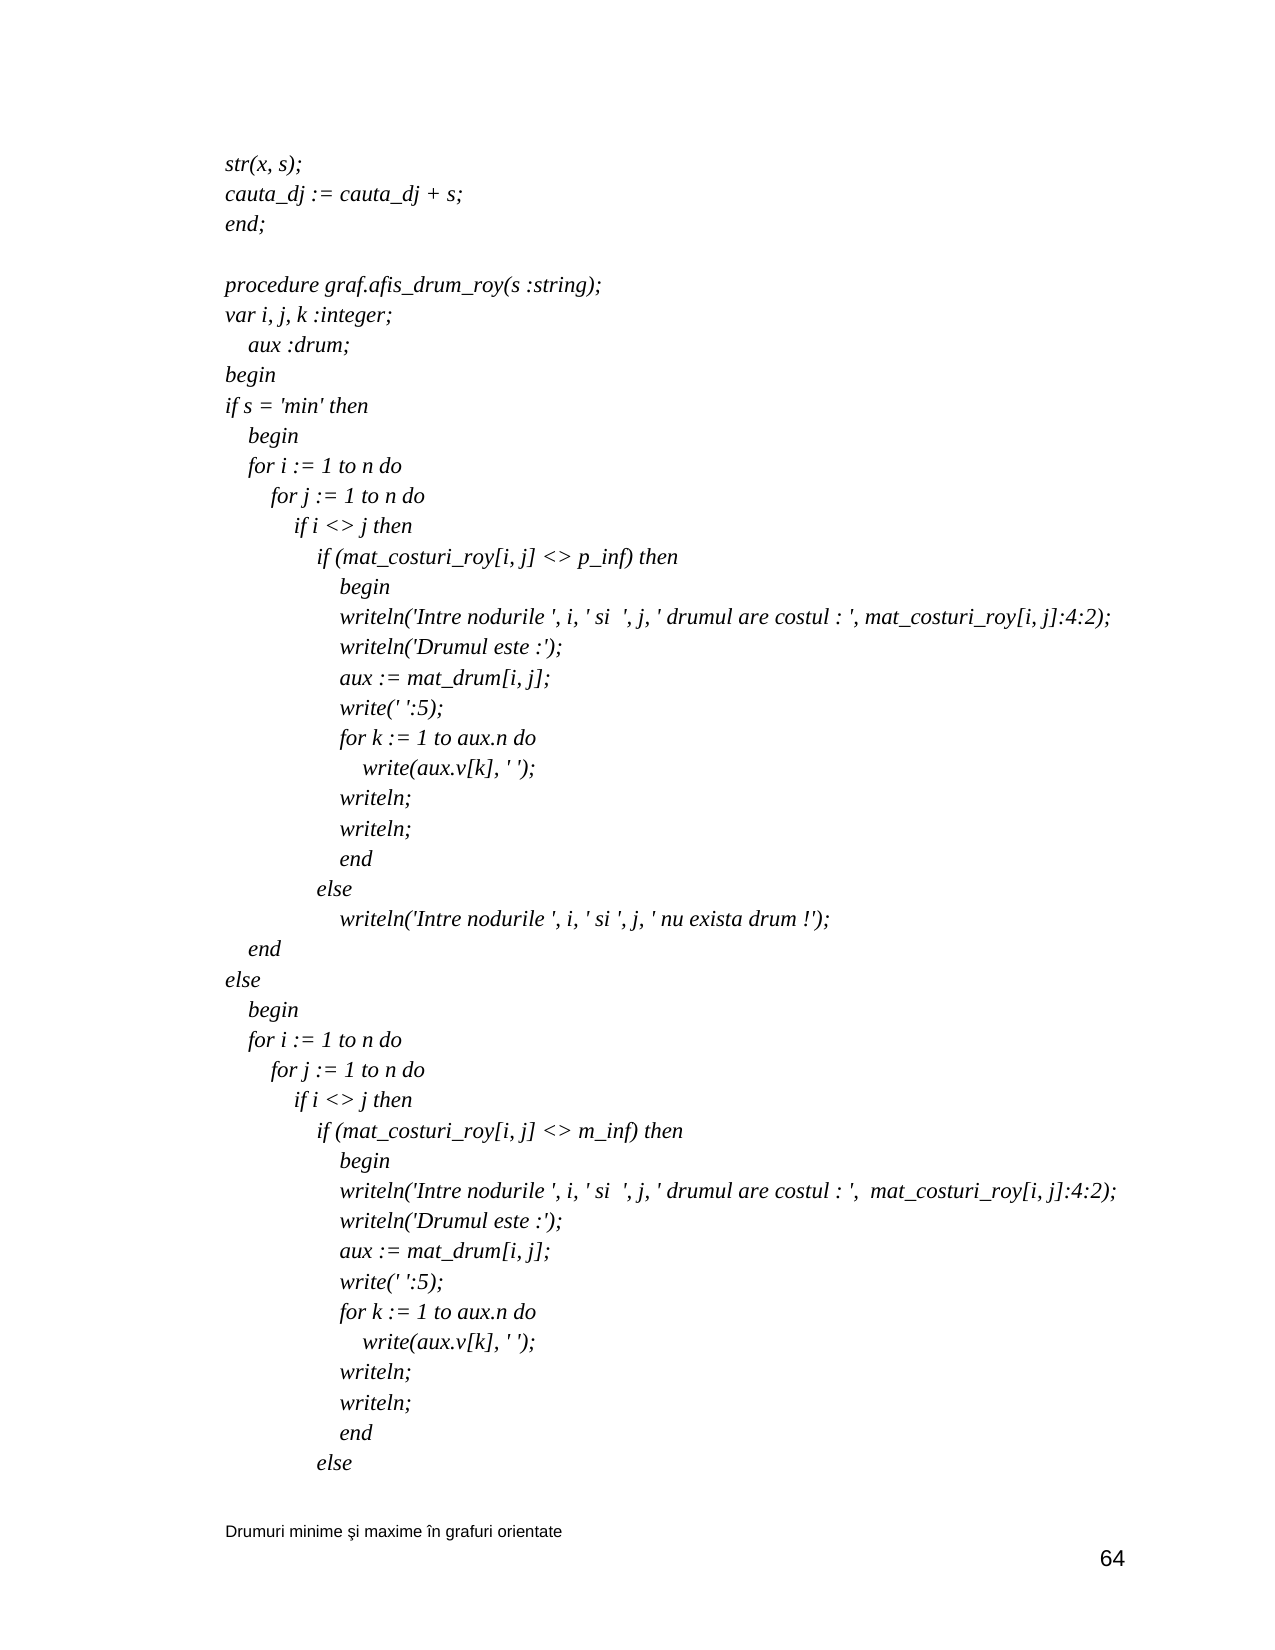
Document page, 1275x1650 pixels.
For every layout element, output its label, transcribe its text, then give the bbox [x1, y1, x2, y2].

text end; [225, 210, 1125, 237]
text begin [225, 573, 1125, 599]
text if (mat_costuri_roy[i, j] <> p_inf) then [225, 543, 1125, 569]
text aux := mat_drum[i, j]; [225, 1237, 1125, 1264]
text writeln; [225, 1388, 1125, 1415]
text begin [225, 996, 1125, 1022]
text else [225, 1449, 1125, 1475]
text writeln('Drumul este :'); [225, 633, 1125, 660]
text if i <> j then [225, 1086, 1125, 1113]
text else [225, 875, 1125, 901]
text for i := 1 to n do [225, 452, 1125, 478]
text writeln('Intre nodurile ', i, ' si ', j, ' drumul are costul : ', mat_costuri_roy[i, j]:4:2); [225, 1177, 1125, 1203]
text write(' ':5); [225, 694, 1125, 720]
text writeln; [225, 784, 1125, 811]
text for j := 1 to n do [225, 1056, 1125, 1083]
text writeln('Intre nodurile ', i, ' si ', j, ' nu exista drum !'); [225, 905, 1125, 932]
text writeln('Intre nodurile ', i, ' si ', j, ' drumul are costul : ', mat_costuri_roy[i, j]:4:2); [225, 603, 1125, 629]
text writeln; [225, 814, 1125, 841]
text aux := mat_drum[i, j]; [225, 663, 1125, 690]
text for k := 1 to aux.n do [225, 1298, 1125, 1324]
text write(' ':5); [225, 1268, 1125, 1294]
text writeln; [225, 1358, 1125, 1385]
text aux :drum; [225, 331, 1125, 358]
text begin [225, 1147, 1125, 1173]
text if s = 'min' then [225, 392, 1125, 418]
text end [225, 1419, 1125, 1445]
text end [225, 935, 1125, 962]
text begin [225, 361, 1125, 388]
text if i <> j then [225, 512, 1125, 539]
text write(aux.v[k], ' '); [225, 1328, 1125, 1354]
text end [225, 845, 1125, 871]
text for k := 1 to aux.n do [225, 724, 1125, 750]
text cauta_dj := cauta_dj + s; [225, 180, 1125, 207]
text begin [225, 422, 1125, 448]
text writeln('Drumul este :'); [225, 1207, 1125, 1234]
text for j := 1 to n do [225, 482, 1125, 509]
text if (mat_costuri_roy[i, j] <> m_inf) then [225, 1117, 1125, 1143]
text else [225, 966, 1125, 992]
text str(x, s); [225, 150, 1125, 176]
text for i := 1 to n do [225, 1026, 1125, 1052]
text write(aux.v[k], ' '); [225, 754, 1125, 781]
text procedure graf.afis_drum_roy(s :string); [225, 271, 1125, 297]
text var i, j, k :integer; [225, 301, 1125, 327]
